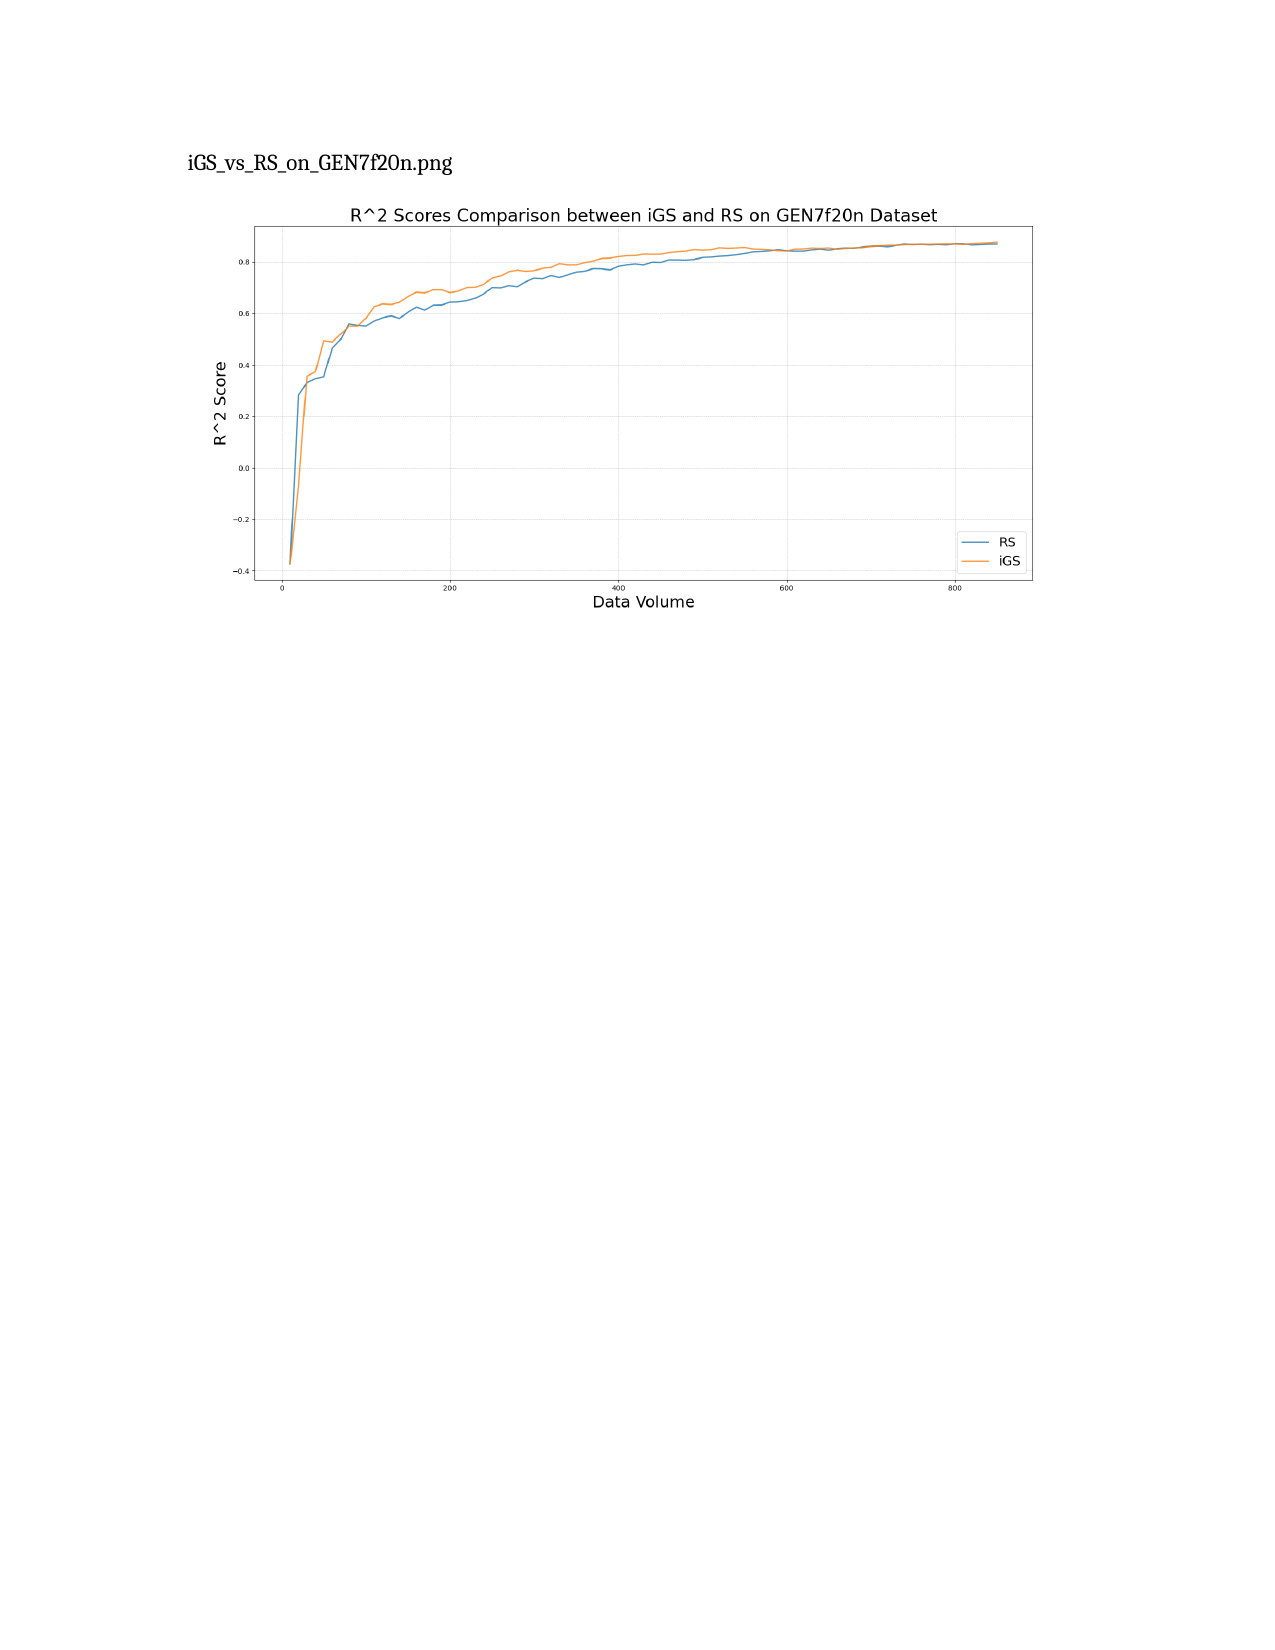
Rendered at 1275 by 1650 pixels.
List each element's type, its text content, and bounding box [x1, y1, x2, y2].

picture [206, 201, 1040, 618]
text iGS_vs_RS_on_GEN7f20n.png [187, 150, 1087, 176]
